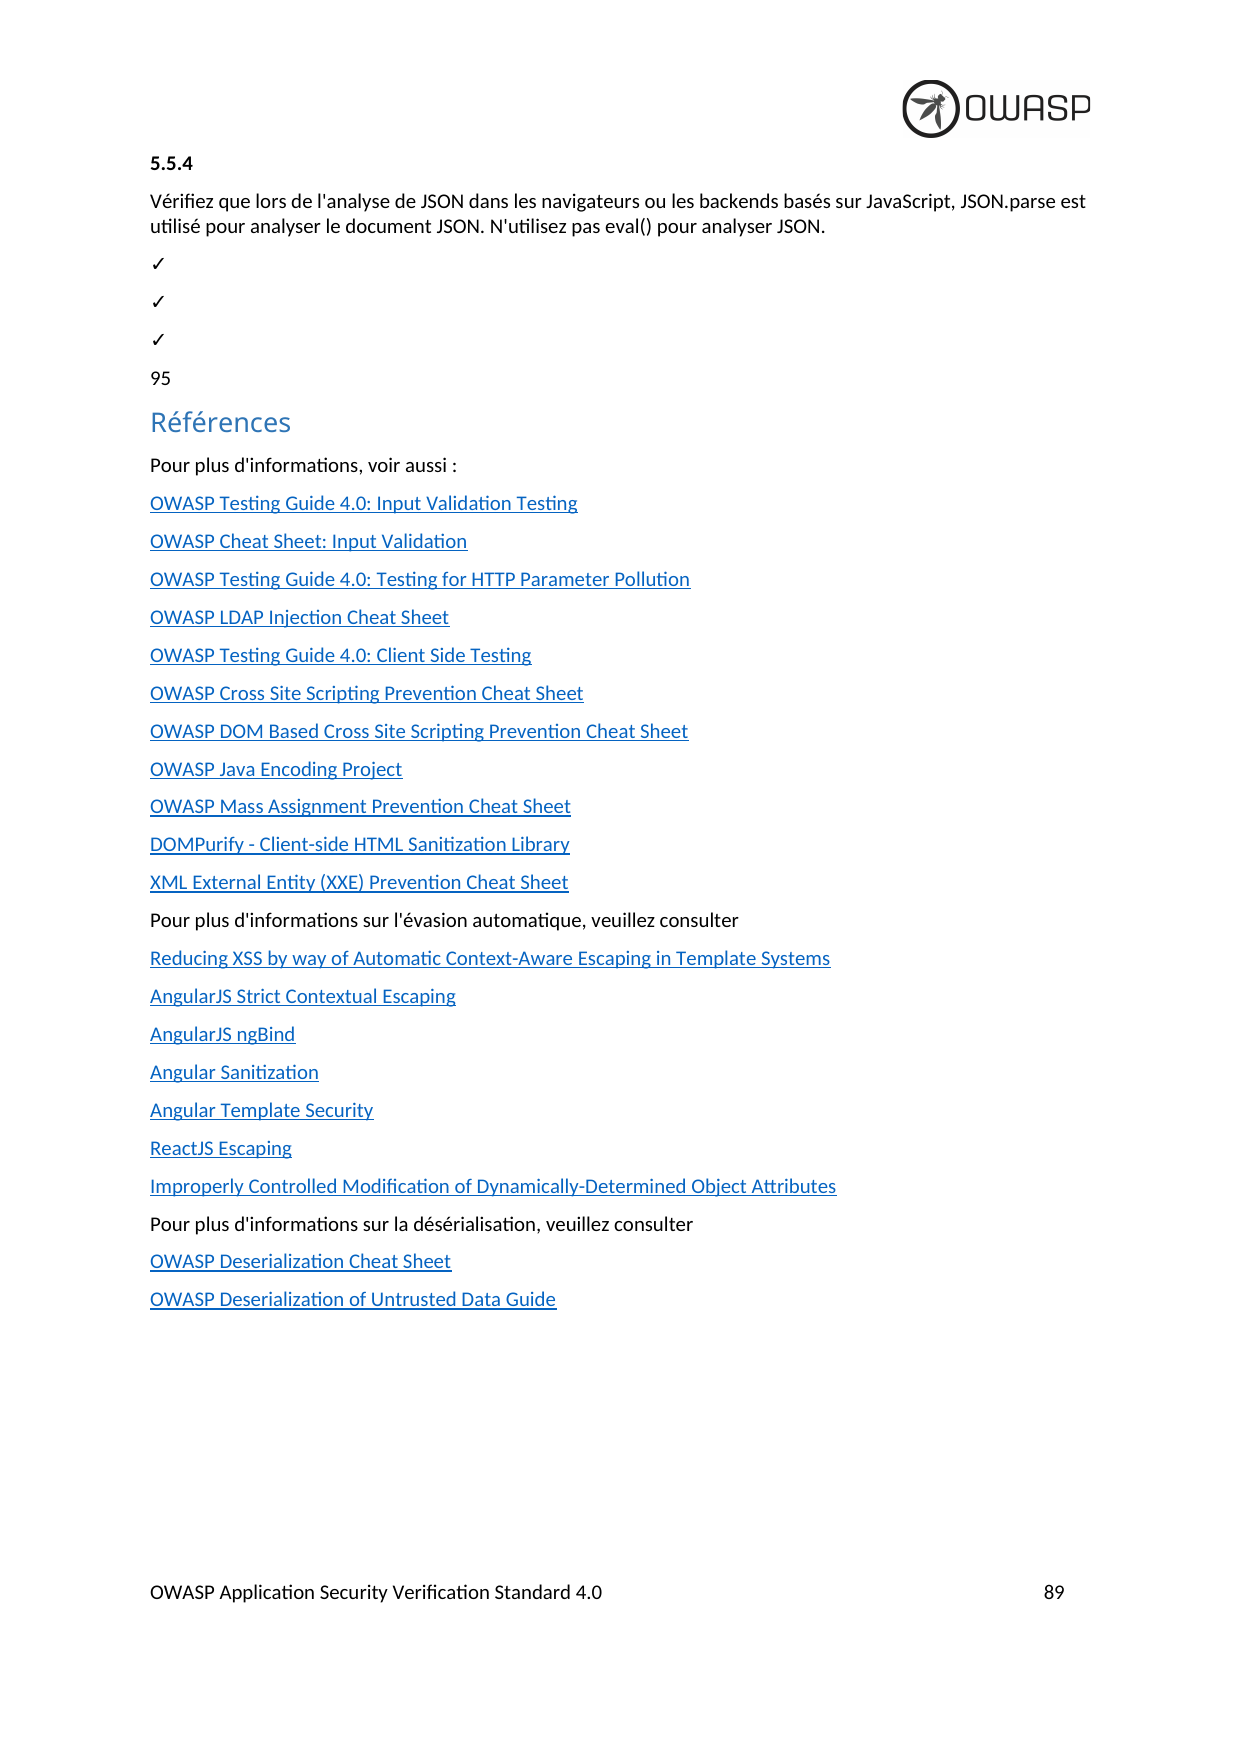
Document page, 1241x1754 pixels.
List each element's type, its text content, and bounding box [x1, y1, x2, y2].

subtitle Références [150, 403, 1090, 440]
picture [902, 80, 1091, 138]
